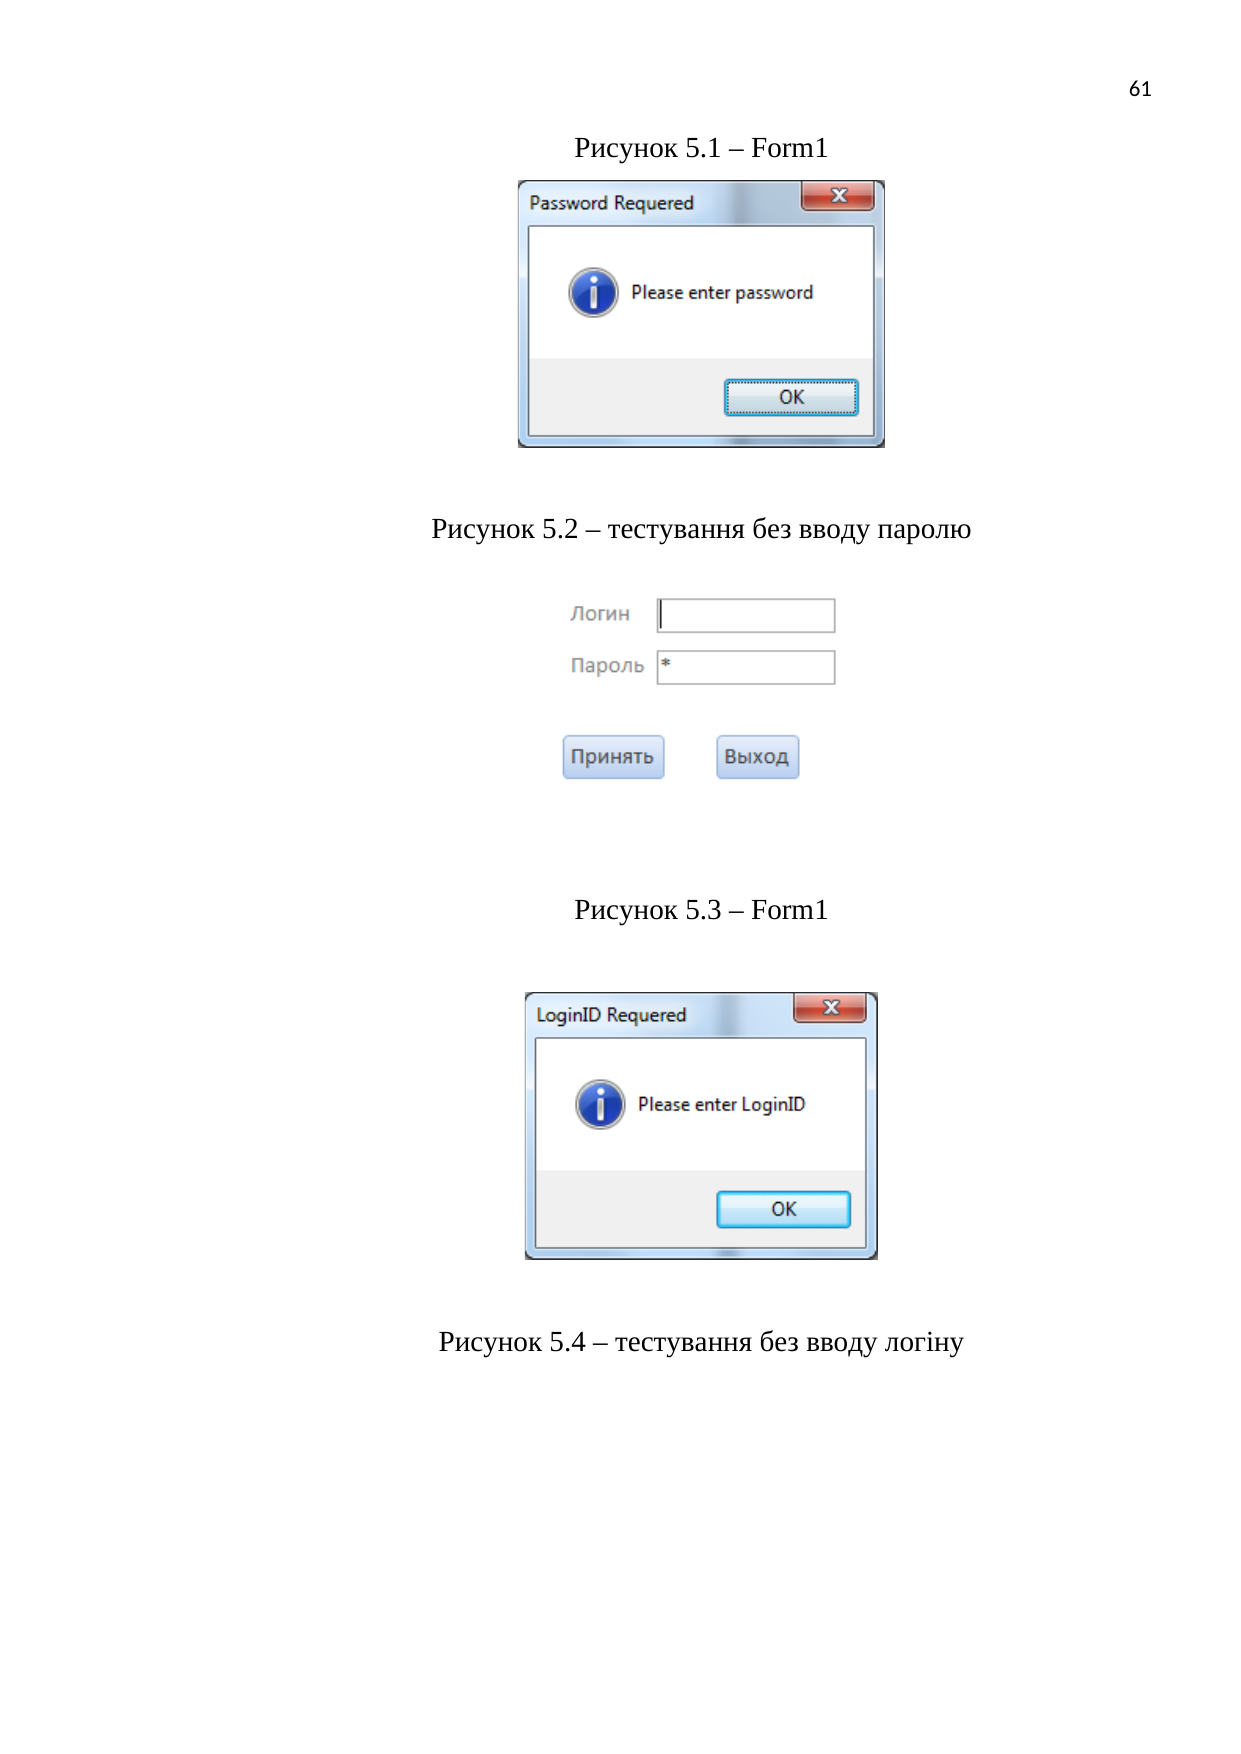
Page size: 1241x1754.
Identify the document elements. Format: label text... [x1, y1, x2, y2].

picture [524, 992, 878, 1260]
picture [517, 180, 885, 448]
picture [517, 561, 886, 828]
text Рисунок 5.2 – тестування без вводу паролю [177, 512, 1152, 545]
text Рисунок 5.3 – Form1 [177, 892, 1152, 925]
text Рисунок 5.4 – тестування без вводу логіну [177, 1324, 1152, 1357]
text Рисунок 5.1 – Form1 [177, 130, 1152, 163]
